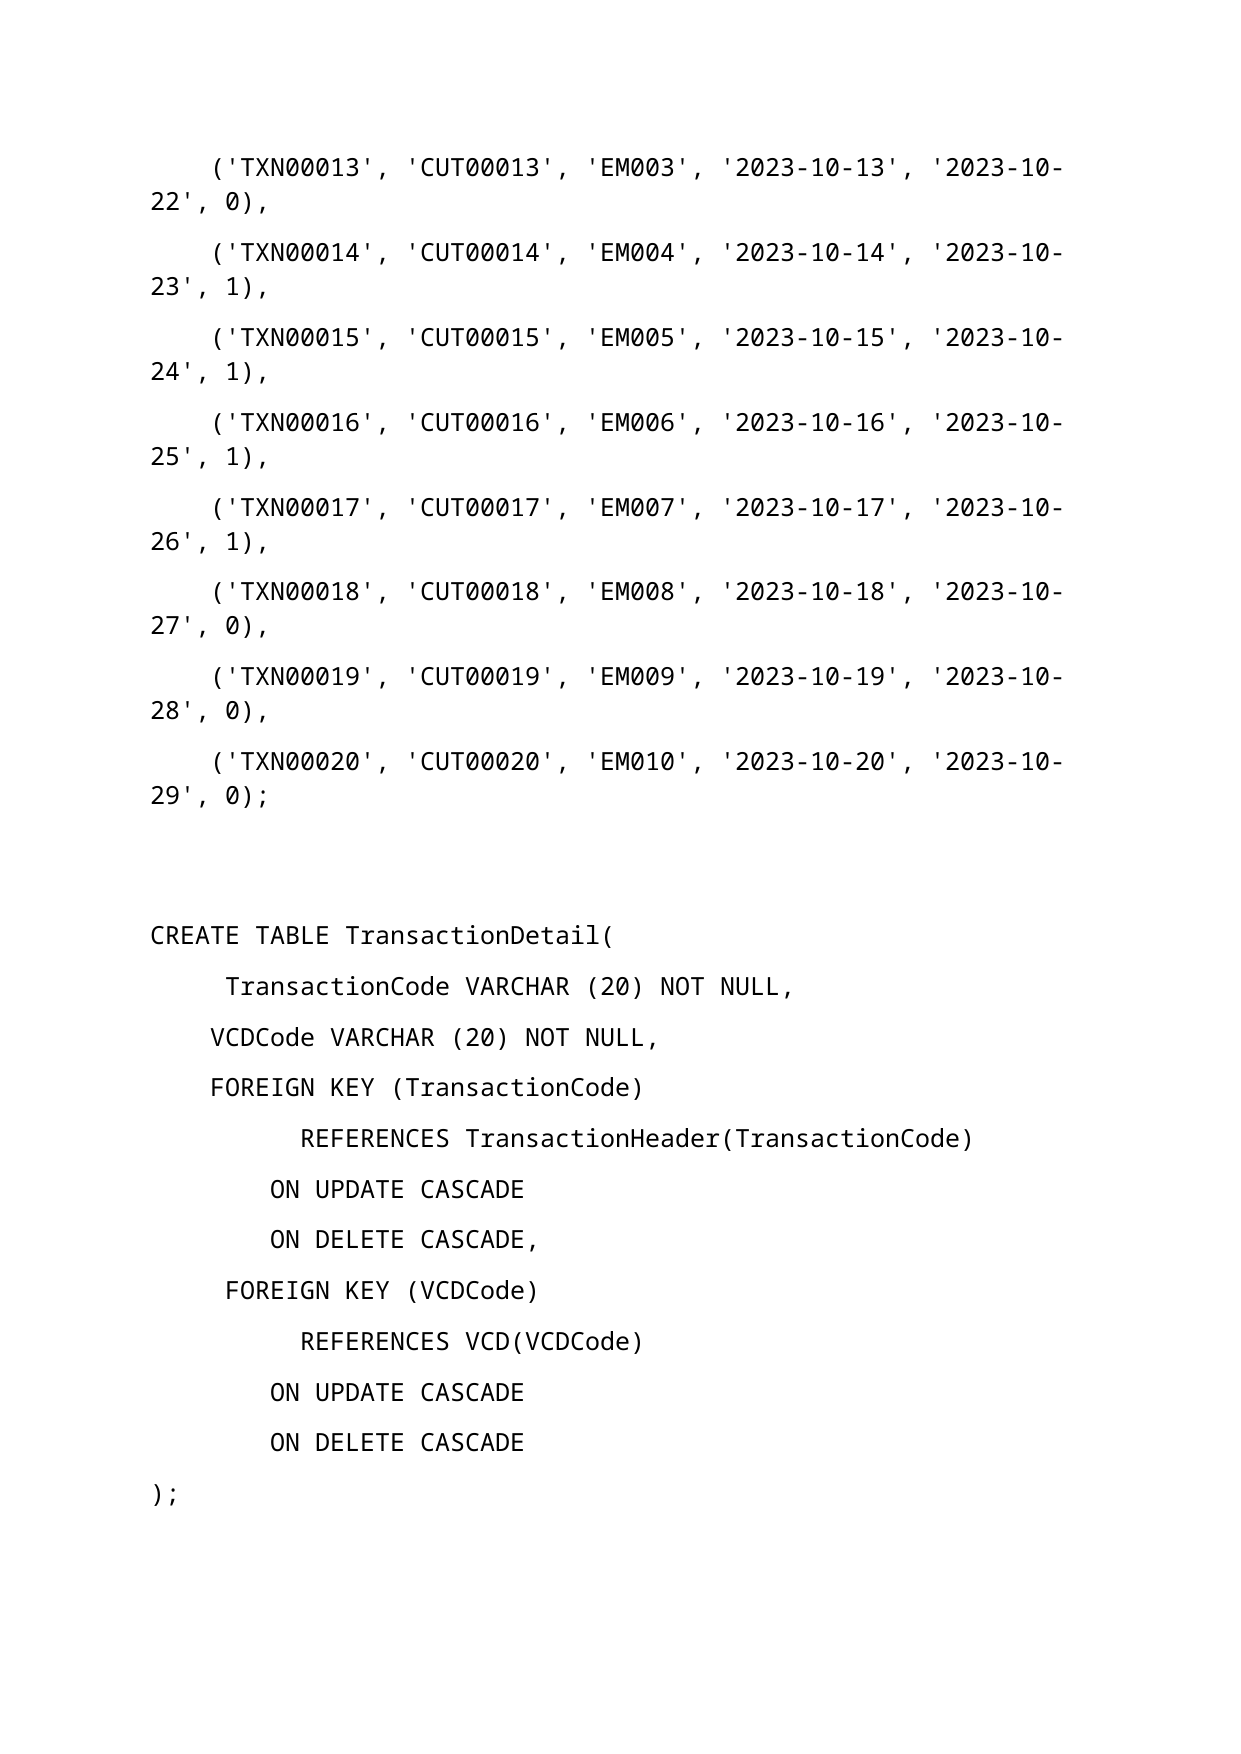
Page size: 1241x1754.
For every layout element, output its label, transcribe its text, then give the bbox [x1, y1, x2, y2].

text VCDCode VARCHAR (20) NOT NULL, [150, 1019, 1090, 1053]
text FOREIGN KEY (TransactionCode) [150, 1070, 1090, 1104]
text FOREIGN KEY (VCDCode) [150, 1273, 1090, 1307]
text ('TXN00020', 'CUT00020', 'EM010', '2023-10-20', '2023-10-29', 0); [150, 743, 1090, 812]
text REFERENCES TransactionHeader(TransactionCode) [150, 1121, 1090, 1155]
text CREATE TABLE TransactionDetail( [150, 918, 1090, 952]
text TransactionCode VARCHAR (20) NOT NULL, [150, 968, 1090, 1002]
text ON UPDATE CASCADE [150, 1171, 1090, 1205]
text ON DELETE CASCADE, [150, 1222, 1090, 1256]
text ('TXN00018', 'CUT00018', 'EM008', '2023-10-18', '2023-10-27', 0), [150, 574, 1090, 642]
text ('TXN00016', 'CUT00016', 'EM006', '2023-10-16', '2023-10-25', 1), [150, 404, 1090, 472]
text ON UPDATE CASCADE [150, 1374, 1090, 1408]
text ); [150, 1476, 1090, 1510]
text ON DELETE CASCADE [150, 1425, 1090, 1459]
text ('TXN00019', 'CUT00019', 'EM009', '2023-10-19', '2023-10-28', 0), [150, 659, 1090, 727]
text REFERENCES VCD(VCDCode) [150, 1323, 1090, 1358]
text ('TXN00015', 'CUT00015', 'EM005', '2023-10-15', '2023-10-24', 1), [150, 319, 1090, 388]
text ('TXN00014', 'CUT00014', 'EM004', '2023-10-14', '2023-10-23', 1), [150, 235, 1090, 303]
text ('TXN00017', 'CUT00017', 'EM007', '2023-10-17', '2023-10-26', 1), [150, 489, 1090, 557]
text ('TXN00013', 'CUT00013', 'EM003', '2023-10-13', '2023-10-22', 0), [150, 150, 1090, 218]
